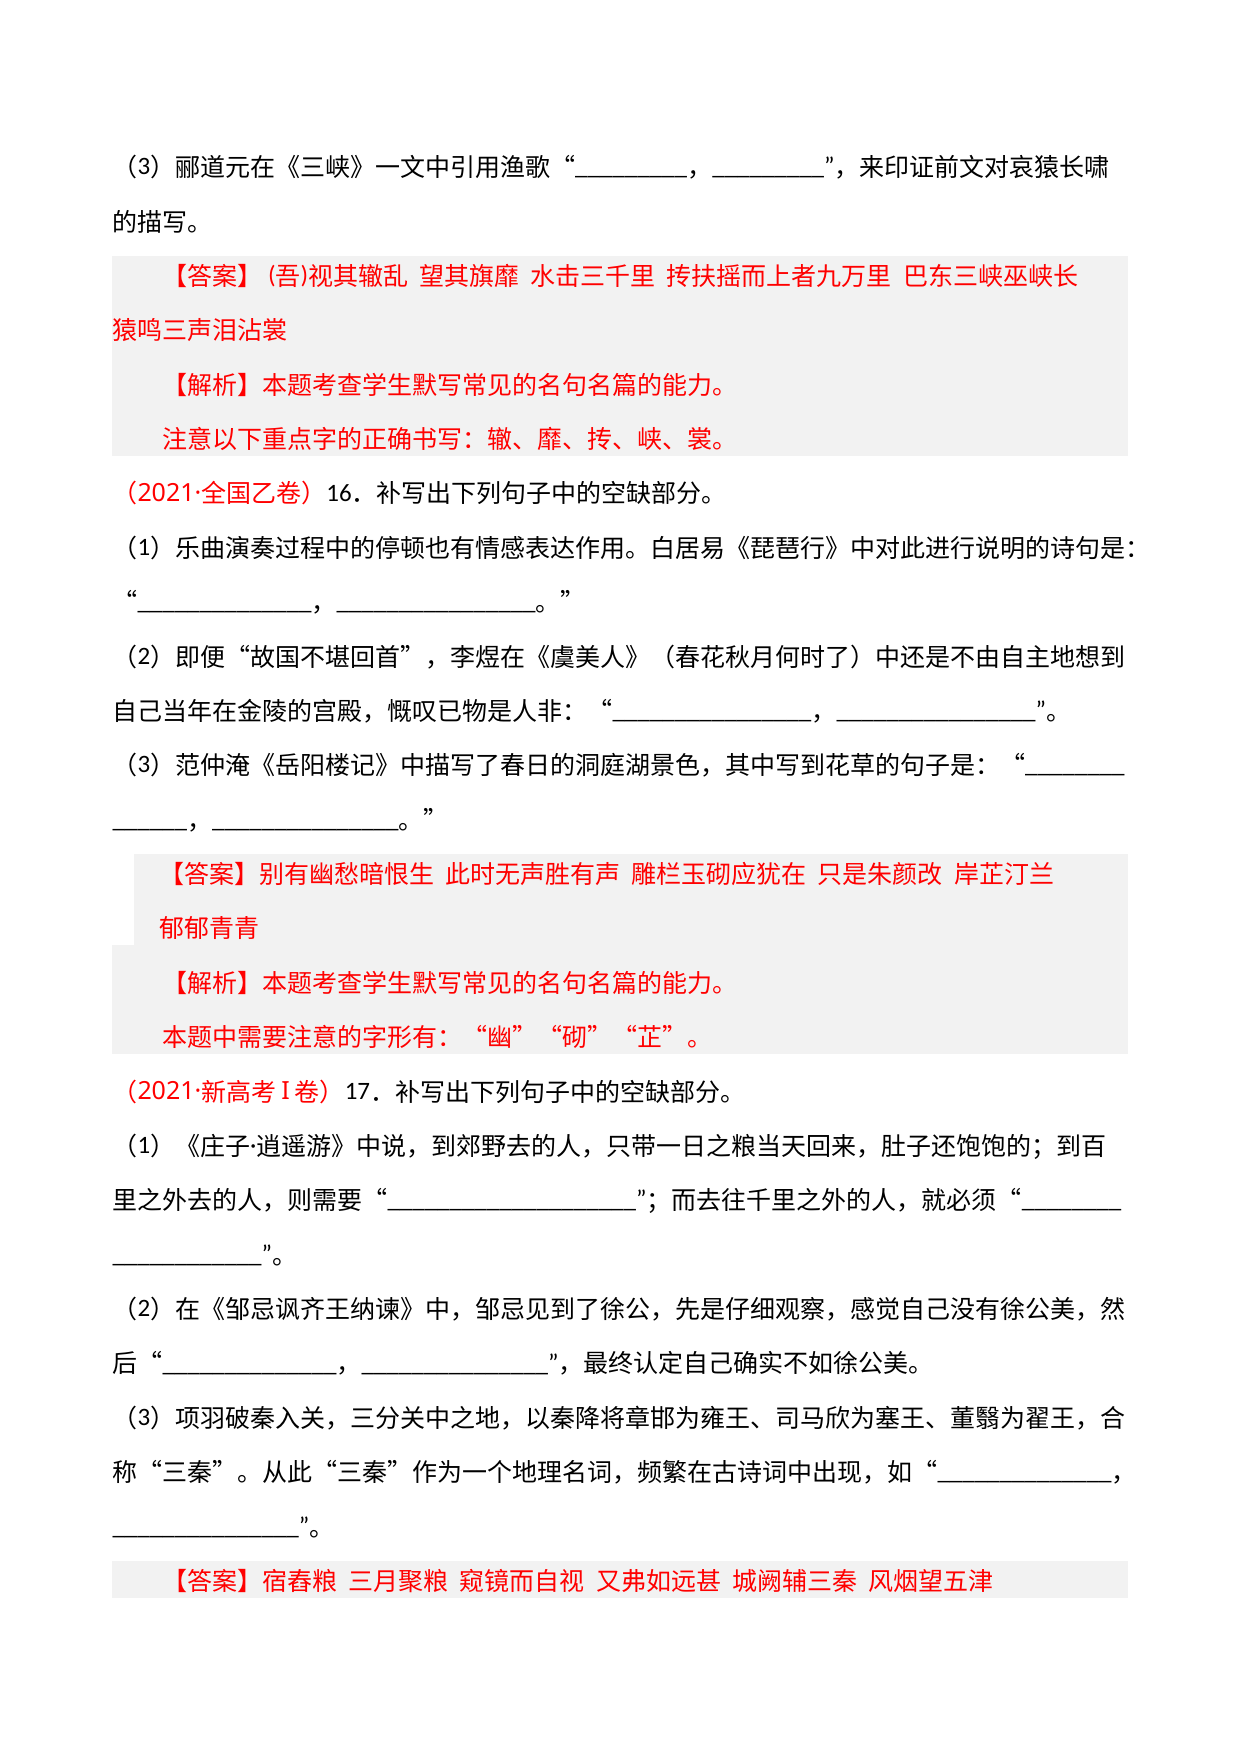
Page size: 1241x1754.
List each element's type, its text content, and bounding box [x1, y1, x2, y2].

text 本题中需要注意的字形有：“幽”“砌”“芷”。 [112, 1018, 1128, 1054]
text （1）《庄子·逍遥游》中说，到郊野去的人，只带一日之粮当天回来，肚子还饱饱的；到百里之外去的人，则需要“____________________”；而去往千里之外的人，就必须“____________________”。 [112, 1126, 1128, 1271]
text （2）在《邹忌讽齐王纳谏》中，邹忌见到了徐公，先是仔细观察，感觉自己没有徐公美，然后“______________，_______________”，最终认定自己确实不如徐公美。 [112, 1289, 1128, 1380]
text 【答案】宿舂粮 三月聚粮 窥镜而自视 又弗如远甚 城阙辅三秦 风烟望五津 [112, 1561, 1128, 1598]
text 【解析】本题考查学生默写常见的名句名篇的能力。 [112, 963, 1128, 999]
text （2021·新高考I卷）17．补写出下列句子中的空缺部分。 [112, 1072, 1128, 1108]
text （1）乐曲演奏过程中的停顿也有情感表达作用。白居易《琵琶行》中对此进行说明的诗句是：“______________，________________。” [112, 528, 1128, 619]
text 注意以下重点字的正确书写：辙、靡、抟、峡、裳。 [112, 419, 1128, 456]
text （2）即便“故国不堪回首”，李煜在《虞美人》（春花秋月何时了）中还是不由自主地想到自己当年在金陵的宫殿，慨叹已物是人非：“________________，________________”。 [112, 637, 1128, 728]
text （3）郦道元在《三峡》一文中引用渔歌“_________，_________”，来印证前文对哀猿长啸的描写。 [112, 148, 1128, 238]
text 郁郁青青 [134, 909, 1128, 945]
text 【答案】 (吾)视其辙乱 望其旗靡 水击三千里 抟扶摇而上者九万里 巴东三峡巫峡长 猿鸣三声泪沾裳 [112, 256, 1128, 347]
text （3）范仲淹《岳阳楼记》中描写了春日的洞庭湖景色，其中写到花草的句子是：“______________，_______________。” [112, 746, 1128, 836]
text 【答案】别有幽愁暗恨生 此时无声胜有声 雕栏玉砌应犹在 只是朱颜改 岸芷汀兰 [134, 854, 1128, 891]
text （3）项羽破秦入关，三分关中之地，以秦降将章邯为雍王、司马欣为塞王、董翳为翟王，合称“三秦”。从此“三秦”作为一个地理名词，频繁在古诗词中出现，如“______________，_______________”。 [112, 1398, 1128, 1543]
text 【解析】本题考查学生默写常见的名句名篇的能力。 [112, 365, 1128, 401]
text （2021·全国乙卷）16．补写出下列句子中的空缺部分。 [112, 474, 1128, 510]
